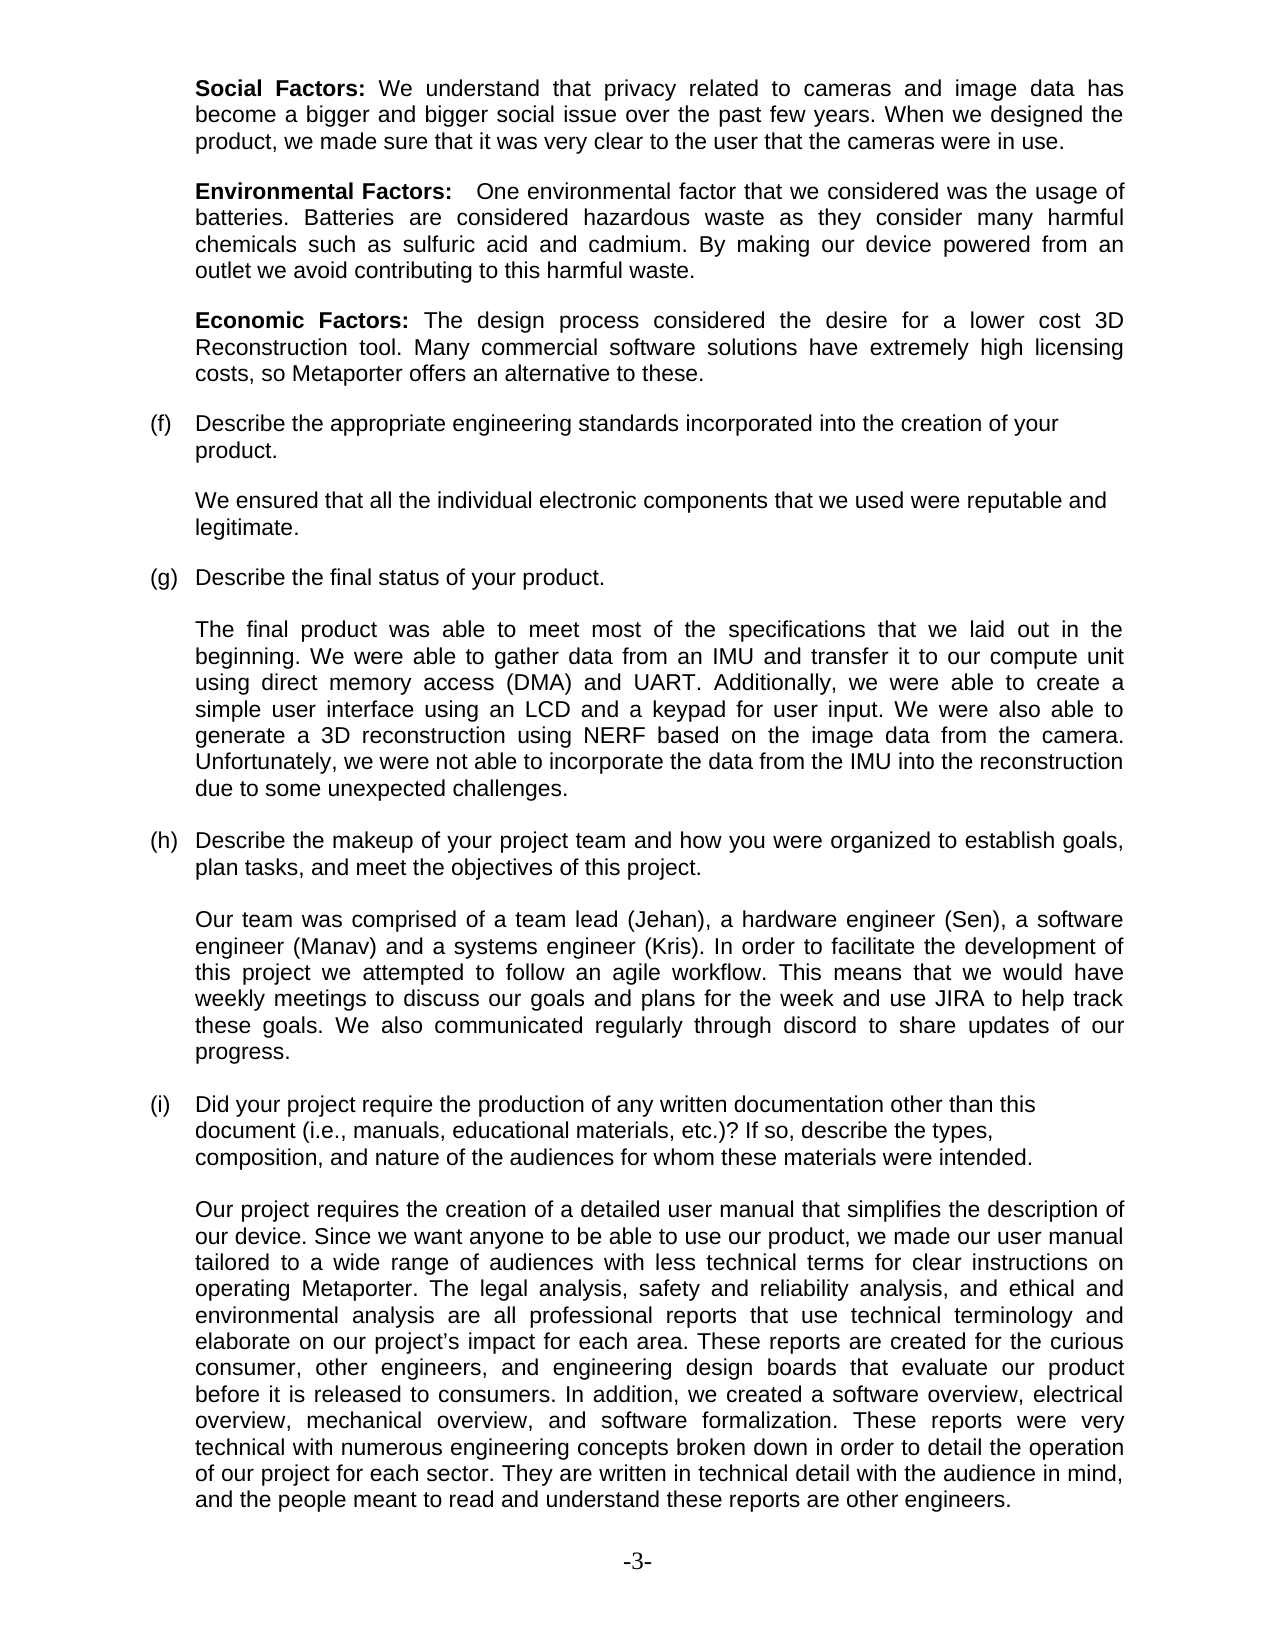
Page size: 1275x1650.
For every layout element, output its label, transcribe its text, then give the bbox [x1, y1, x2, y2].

text The final product was able to meet most of the specifications that we laid out in the beginning. We were able to gather data from an IMU and transfer it to our compute unit using direct memory access (DMA) and UART. Additionally, we were able to create a simple user interface using an LCD and a keypad for user input. We were also able to generate a 3D reconstruction using NERF based on the image data from the camera. Unfortunately, we were not able to incorporate the data from the IMU into the reconstruction due to some unexpected challenges. [195, 616, 1125, 801]
subtitle Social Factors: We understand that privacy related to cameras and image data has become a bigger and bigger social issue over the past few years. When we designed the product, we made sure that it was very clear to the user that the cameras were in use. [195, 75, 1125, 154]
list Describe the appropriate engineering standards incorporated into the creation of your product. We ensured that all the individual electronic components that we used were reputable and legitimate. [150, 410, 1125, 564]
subtitle Environmental Factors: One environmental factor that we considered was the usage of batteries. Batteries are considered hazardous waste as they consider many harmful chemicals such as sulfuric acid and cadmium. By making our device powered from an outlet we avoid contributing to this harmful waste. [195, 178, 1125, 283]
subtitle Our team was comprised of a team lead (Jehan), a hardware engineer (Sen), a software engineer (Manav) and a systems engineer (Kris). In order to facilitate the development of this project we attempted to follow an agile workflow. This means that we would have weekly meetings to discuss our goals and plans for the week and use JIRA to help track these goals. We also communicated regularly through discord to share updates of our progress. [195, 906, 1125, 1064]
subtitle Our project requires the creation of a detailed user manual that simplifies the description of our device. Since we want anyone to be able to use our product, we made our user manual tailored to a wide range of audiences with less technical terms for clear instructions on operating Metaporter. The legal analysis, safety and reliability analysis, and ethical and environmental analysis are all professional reports that use technical terminology and elaborate on our project’s impact for each area. These reports are created for the curious consumer, other engineers, and engineering design boards that evaluate our product before it is released to consumers. In addition, we created a software overview, electrical overview, mechanical overview, and software formalization. These reports were very technical with numerous engineering concepts broken down in order to detail the operation of our project for each sector. They are written in technical detail with the audience in mind, and the people meant to read and understand these reports are other engineers. [195, 1196, 1125, 1512]
list Describe the makeup of your project team and how you were organized to establish goals, plan tasks, and meet the objectives of this project. [150, 827, 1125, 880]
list Did your project require the production of any written documentation other than this document (i.e., manuals, educational materials, etc.)? If so, describe the types, composition, and nature of the audiences for whom these materials were intended. [150, 1091, 1125, 1170]
subtitle Economic Factors: The design process considered the desire for a lower cost 3D Reconstruction tool. Many commercial software solutions have extremely high licensing costs, so Metaporter offers an alternative to these. [195, 307, 1125, 386]
list Describe the final status of your product. [150, 564, 1125, 590]
